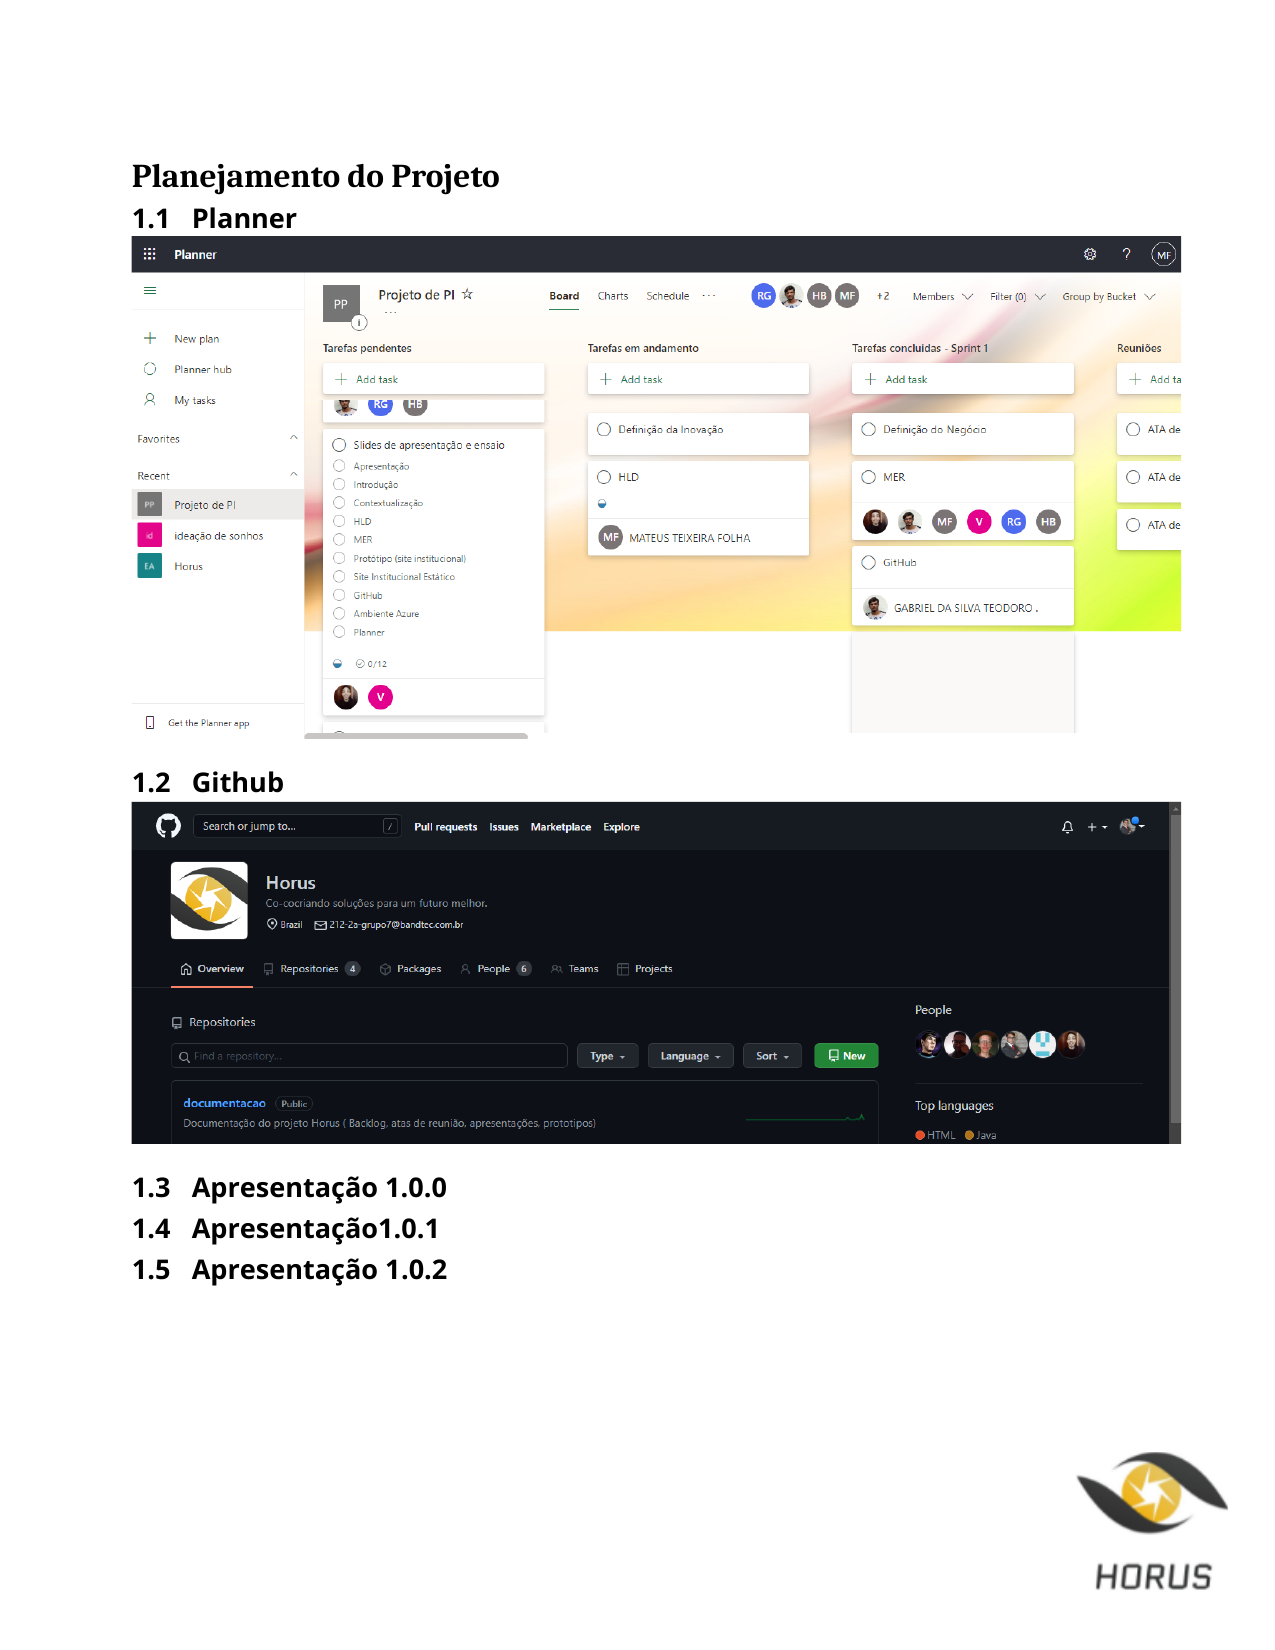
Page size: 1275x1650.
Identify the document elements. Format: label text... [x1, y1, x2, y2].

picture [131, 800, 1182, 1144]
subtitle Planner [132, 199, 1134, 236]
subtitle Github [132, 764, 1134, 800]
picture [131, 236, 1182, 739]
subtitle Apresentação 1.0.2 [132, 1250, 1134, 1287]
subtitle Apresentação1.0.1 [132, 1209, 1134, 1246]
subtitle Planejamento do Projeto [132, 157, 1134, 195]
subtitle Apresentação 1.0.0 [132, 1168, 1134, 1205]
picture [1073, 1452, 1229, 1601]
